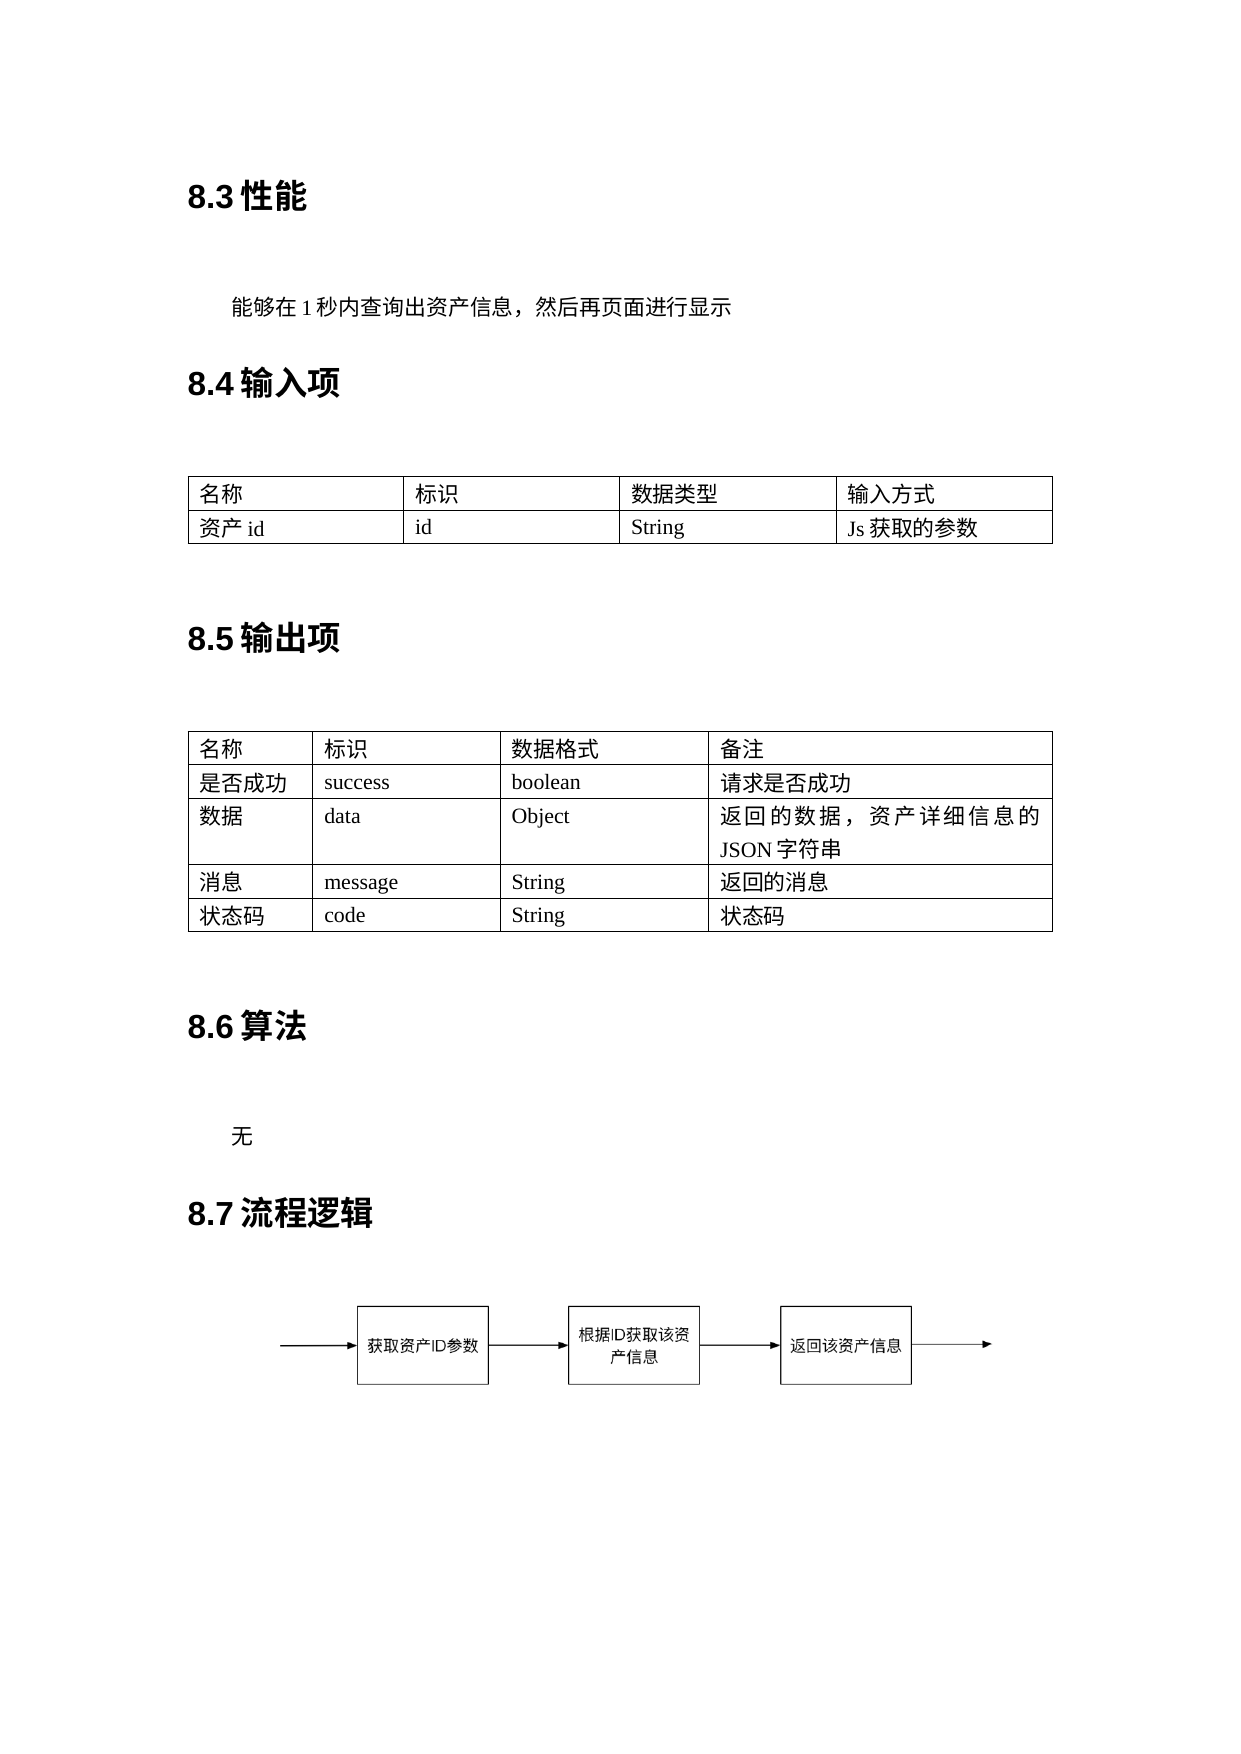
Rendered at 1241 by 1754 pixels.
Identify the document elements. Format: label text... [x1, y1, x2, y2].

table_header 数据格式 [501, 732, 708, 764]
table_cell 返回的消息 [709, 865, 1052, 897]
table_header 输入方式 [837, 477, 1052, 509]
table_cell Js获取的参数 [837, 511, 1052, 543]
table_cell String [620, 511, 836, 543]
subtitle 8.6算法 [187, 992, 1053, 1057]
subtitle 8.3性能 [187, 162, 1053, 227]
table_cell code [313, 899, 500, 931]
table_cell 数据 [189, 799, 312, 864]
table_header 标识 [404, 477, 619, 509]
table_cell 资产id [189, 511, 403, 543]
text 能够在1秒内查询出资产信息，然后再页面进行显示 [187, 289, 1053, 322]
table_cell Object [501, 799, 708, 864]
table_cell 状态码 [709, 899, 1052, 931]
subtitle 8.7流程逻辑 [187, 1178, 1053, 1243]
table_cell 消息 [189, 865, 312, 897]
table_cell success [313, 765, 500, 798]
subtitle 8.4输入项 [187, 349, 1053, 414]
table_cell 状态码 [189, 899, 312, 931]
table_cell String [501, 899, 708, 931]
picture [278, 1305, 1005, 1385]
table_cell 返回的数据，资产详细信息的JSON字符串 [709, 799, 1052, 864]
table_cell String [501, 865, 708, 897]
subtitle 8.5输出项 [187, 604, 1053, 669]
table_cell id [404, 511, 619, 543]
table_cell message [313, 865, 500, 897]
table_header 名称 [189, 732, 312, 764]
table_cell boolean [501, 765, 708, 798]
table_cell 请求是否成功 [709, 765, 1052, 798]
table_header 名称 [189, 477, 403, 509]
table_header 数据类型 [620, 477, 836, 509]
table_header 标识 [313, 732, 500, 764]
table_cell 是否成功 [189, 765, 312, 798]
text 无 [187, 1119, 1053, 1151]
table_header 备注 [709, 732, 1052, 764]
table_cell data [313, 799, 500, 864]
